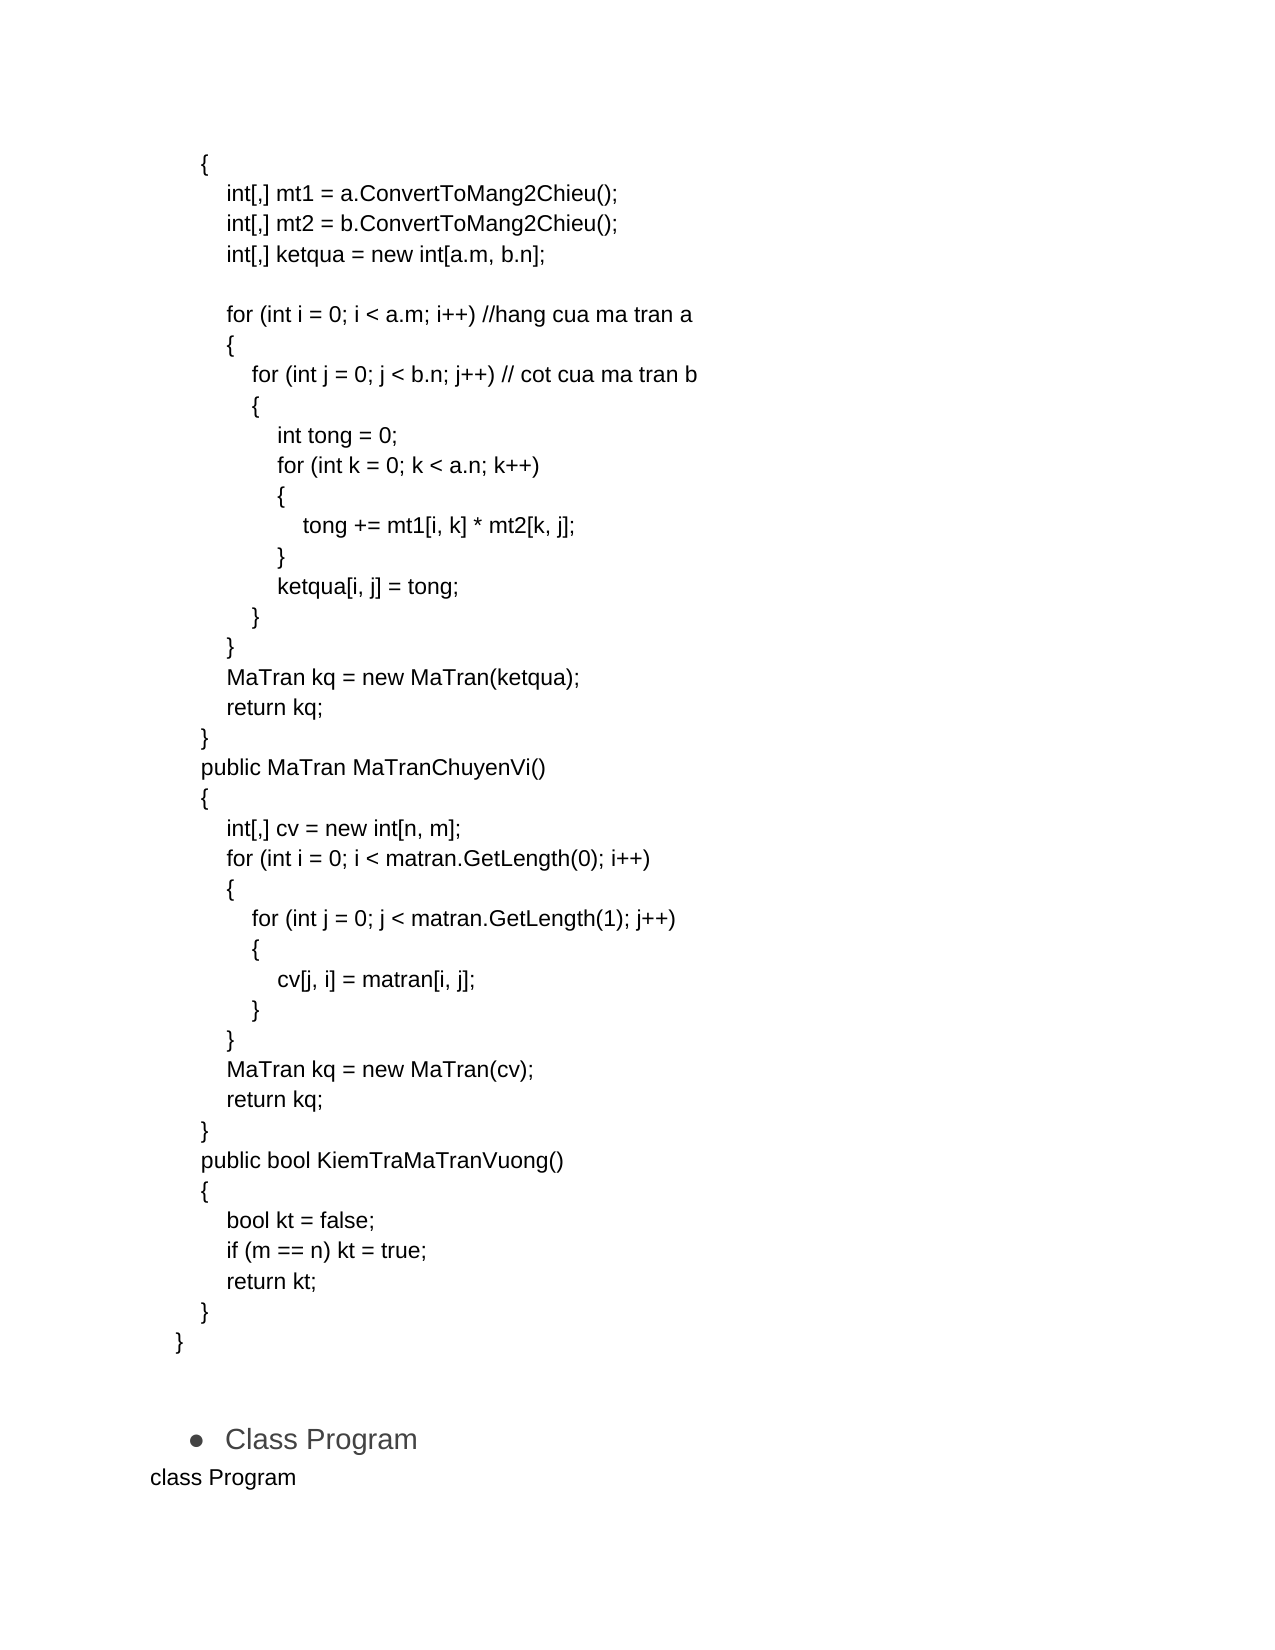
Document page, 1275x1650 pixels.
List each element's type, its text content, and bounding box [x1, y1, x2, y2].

text { [150, 875, 1125, 901]
text for (int j = 0; j < matran.GetLength(1); j++) [150, 905, 1125, 932]
text { [150, 482, 1125, 509]
text bool kt = false; [150, 1207, 1125, 1234]
text int[,] mt2 = b.ConvertToMang2Chieu(); [150, 210, 1125, 237]
text for (int k = 0; k < a.n; k++) [150, 452, 1125, 478]
text tong += mt1[i, k] * mt2[k, j]; [150, 512, 1125, 539]
text MaTran kq = new MaTran(ketqua); [150, 663, 1125, 690]
text } [150, 633, 1125, 660]
text { [150, 935, 1125, 962]
text return kq; [150, 1086, 1125, 1113]
text } [150, 1298, 1125, 1324]
text for (int i = 0; i < a.m; i++) //hang cua ma tran a [150, 301, 1125, 327]
text public MaTran MaTranChuyenVi() [150, 754, 1125, 781]
text } [150, 543, 1125, 569]
text } [150, 603, 1125, 629]
text } [150, 1328, 1125, 1354]
text for (int i = 0; i < matran.GetLength(0); i++) [150, 845, 1125, 871]
subtitle Class Program [187, 1422, 1125, 1455]
text int tong = 0; [150, 422, 1125, 448]
text MaTran kq = new MaTran(cv); [150, 1056, 1125, 1083]
text ketqua[i, j] = tong; [150, 573, 1125, 599]
text for (int j = 0; j < b.n; j++) // cot cua ma tran b [150, 361, 1125, 388]
text { [150, 784, 1125, 811]
text { [150, 392, 1125, 418]
text } [150, 996, 1125, 1022]
text cv[j, i] = matran[i, j]; [150, 966, 1125, 992]
text public bool KiemTraMaTranVuong() [150, 1147, 1125, 1173]
text return kq; [150, 694, 1125, 720]
text { [150, 331, 1125, 358]
text } [150, 1026, 1125, 1052]
text class Program [150, 1464, 1125, 1490]
text int[,] mt1 = a.ConvertToMang2Chieu(); [150, 180, 1125, 207]
text { [150, 150, 1125, 176]
text int[,] cv = new int[n, m]; [150, 814, 1125, 841]
text } [150, 724, 1125, 750]
text int[,] ketqua = new int[a.m, b.n]; [150, 241, 1125, 267]
text { [150, 1177, 1125, 1203]
text } [150, 1117, 1125, 1143]
text return kt; [150, 1268, 1125, 1294]
text if (m == n) kt = true; [150, 1237, 1125, 1264]
